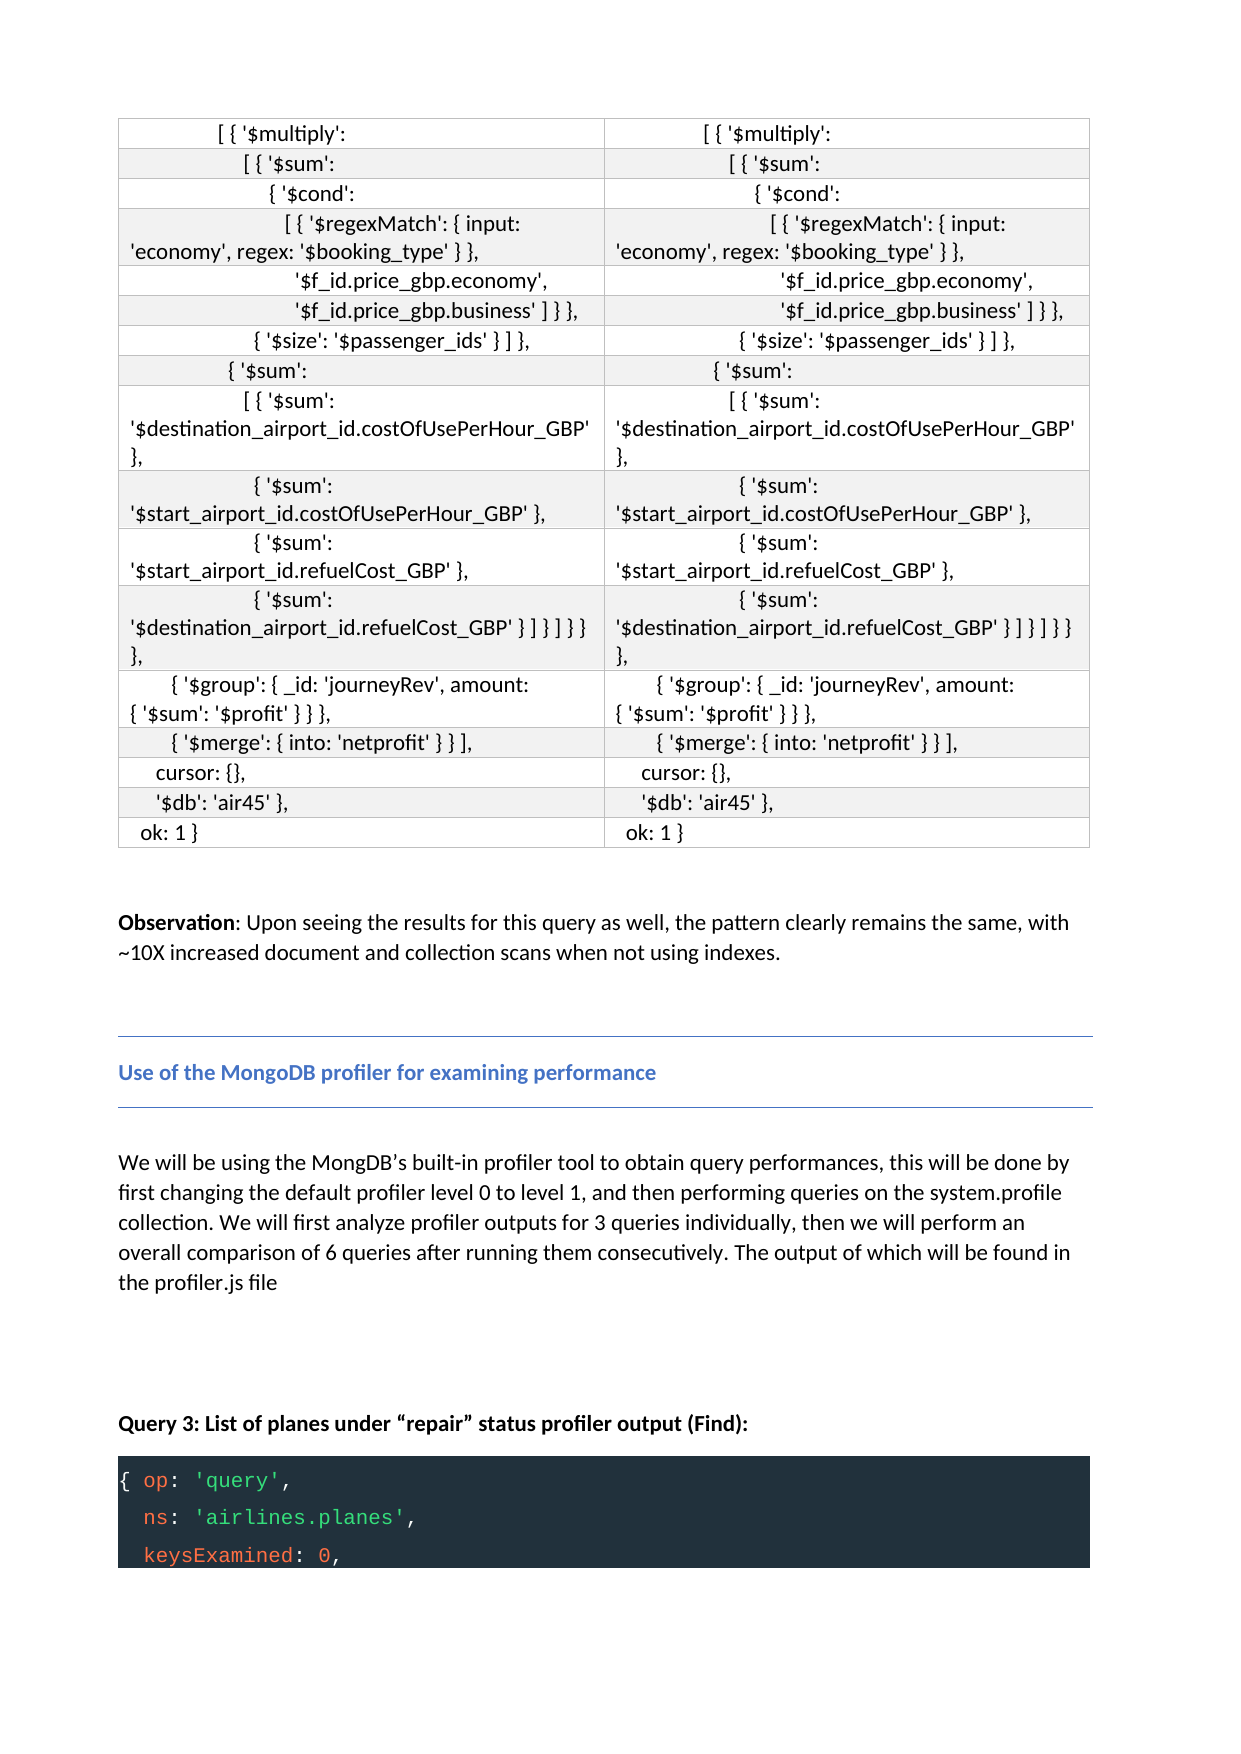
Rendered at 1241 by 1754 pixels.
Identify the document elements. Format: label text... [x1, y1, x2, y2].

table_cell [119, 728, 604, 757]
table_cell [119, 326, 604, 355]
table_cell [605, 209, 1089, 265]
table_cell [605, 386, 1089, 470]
text keysExamined: 0, [118, 1531, 1090, 1568]
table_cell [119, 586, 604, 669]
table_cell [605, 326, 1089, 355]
text We will be using the MongDB’s built-in profiler tool to obtain query performances, this will be done by first changing the default profiler level 0 to level 1, and then performing queries on the system.profile collection. We will first analyze profiler outputs for 3 queries individually, then we will perform an overall comparison of 6 queries after running them consecutively. The output of which will be found in the profiler.js file [118, 1148, 1090, 1297]
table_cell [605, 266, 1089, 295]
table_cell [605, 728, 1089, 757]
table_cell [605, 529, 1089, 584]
text ns: 'airlines.planes', [118, 1493, 1090, 1531]
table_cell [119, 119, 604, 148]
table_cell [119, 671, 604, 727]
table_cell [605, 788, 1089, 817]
text Use of the MongoDB profiler for examining performance [118, 1037, 1093, 1107]
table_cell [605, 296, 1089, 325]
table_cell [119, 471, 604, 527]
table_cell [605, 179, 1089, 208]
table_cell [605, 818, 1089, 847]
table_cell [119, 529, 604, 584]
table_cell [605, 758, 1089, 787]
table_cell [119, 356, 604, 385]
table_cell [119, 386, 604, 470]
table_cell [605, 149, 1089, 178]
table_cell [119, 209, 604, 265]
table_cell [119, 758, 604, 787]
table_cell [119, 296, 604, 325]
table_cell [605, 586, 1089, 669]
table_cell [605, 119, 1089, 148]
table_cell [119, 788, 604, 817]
text Observation: Upon seeing the results for this query as well, the pattern clearly remains the same, with ~10X increased document and collection scans when not using indexes. [118, 908, 1090, 966]
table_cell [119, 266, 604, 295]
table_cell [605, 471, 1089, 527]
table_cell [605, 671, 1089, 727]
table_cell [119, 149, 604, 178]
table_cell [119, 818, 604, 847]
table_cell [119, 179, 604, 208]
text { op: 'query', [118, 1456, 1090, 1493]
text Query 3: List of planes under “repair” status profiler output (Find): [118, 1409, 1090, 1437]
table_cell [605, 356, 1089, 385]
